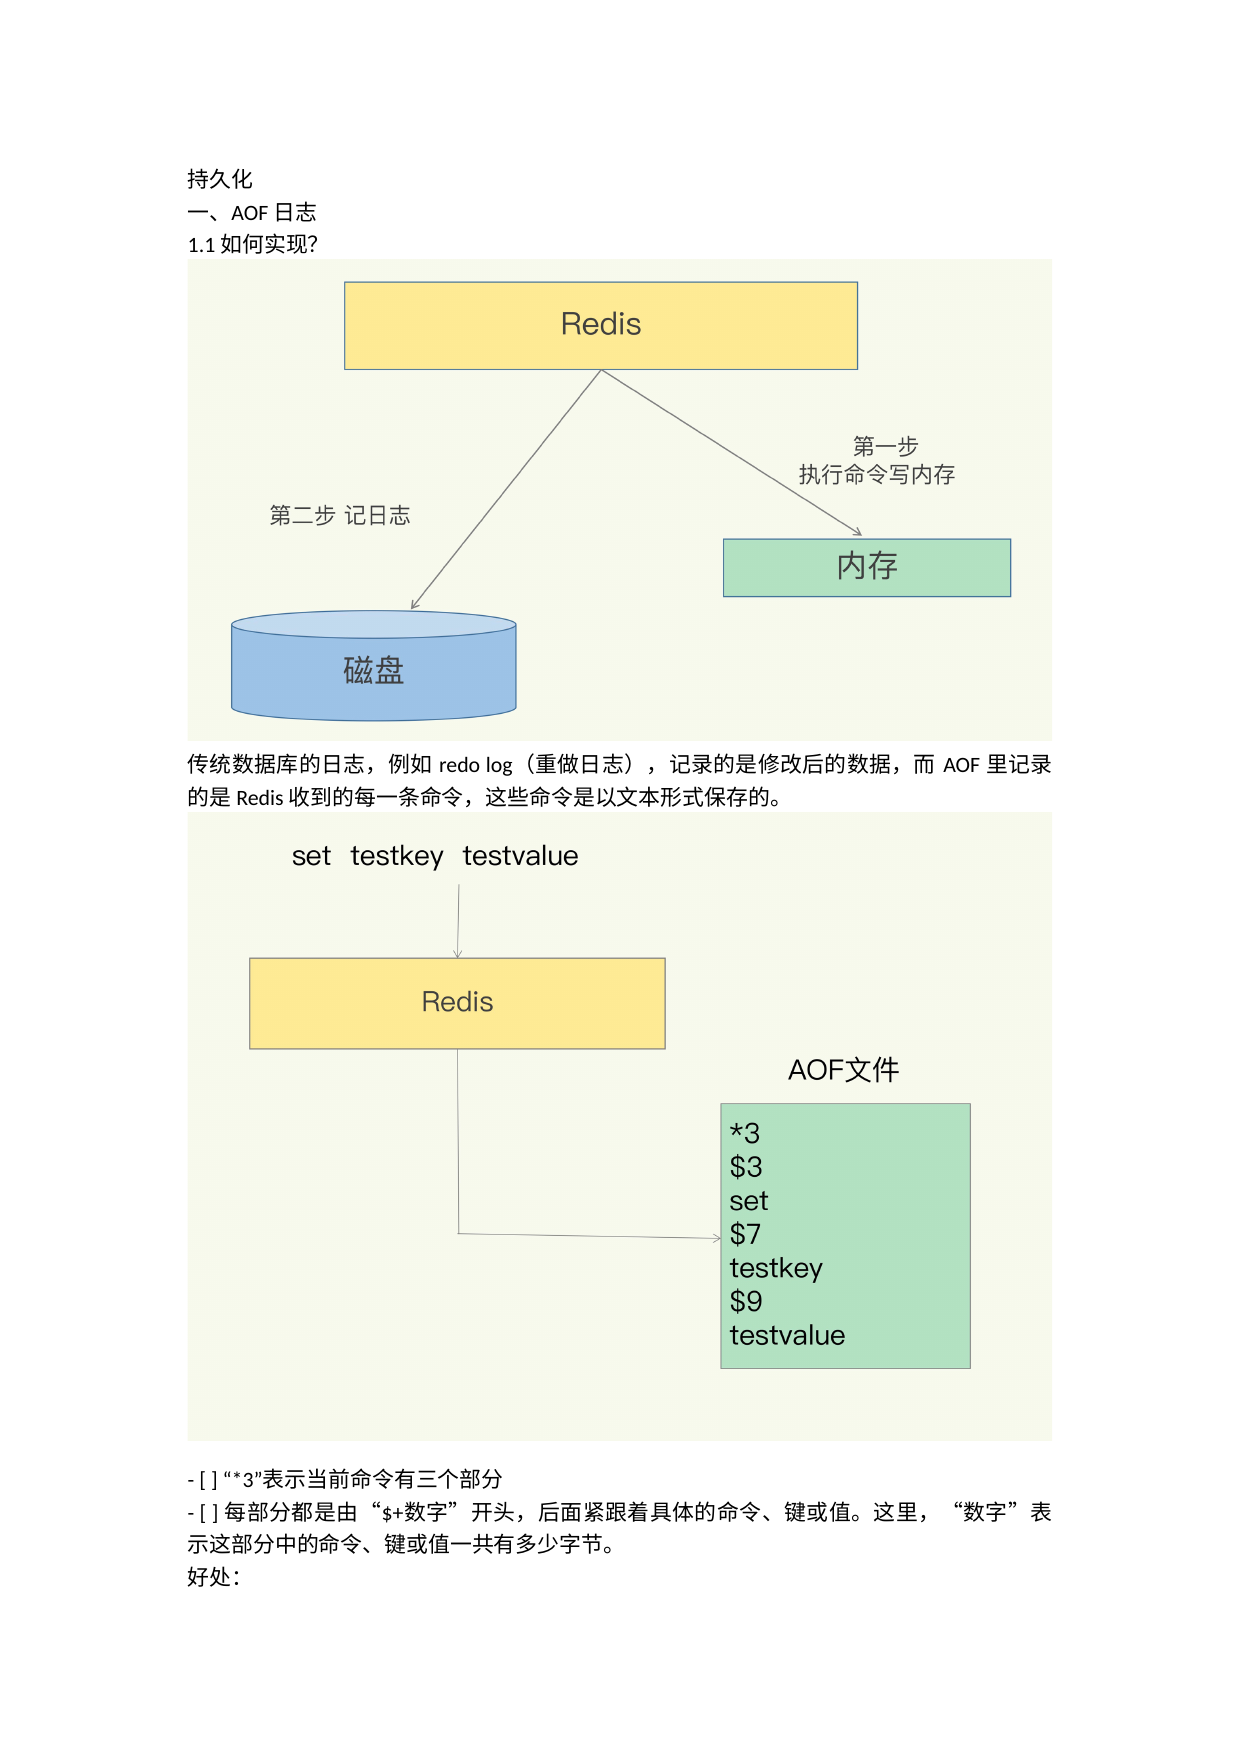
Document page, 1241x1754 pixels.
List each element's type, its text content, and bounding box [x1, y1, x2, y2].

text 1.1 如何实现？ [187, 227, 1053, 259]
text - [ ] 每部分都是由“$+数字”开头，后面紧跟着具体的命令、键或值。这里，“数字”表示这部分中的命令、键或值一共有多少字节。 [187, 1494, 1053, 1559]
text 传统数据库的日志，例如 redo log（重做日志），记录的是修改后的数据，而 AOF 里记录的是 Redis 收到的每一条命令，这些命令是以文本形式保存的。 [187, 747, 1053, 812]
picture [187, 259, 1053, 741]
text 好处： [187, 1559, 1053, 1592]
text 一、AOF 日志 [187, 194, 1053, 227]
text 持久化 [187, 162, 1053, 194]
picture [187, 812, 1053, 1441]
text - [ ] “*3”表示当前命令有三个部分 [187, 1462, 1053, 1494]
